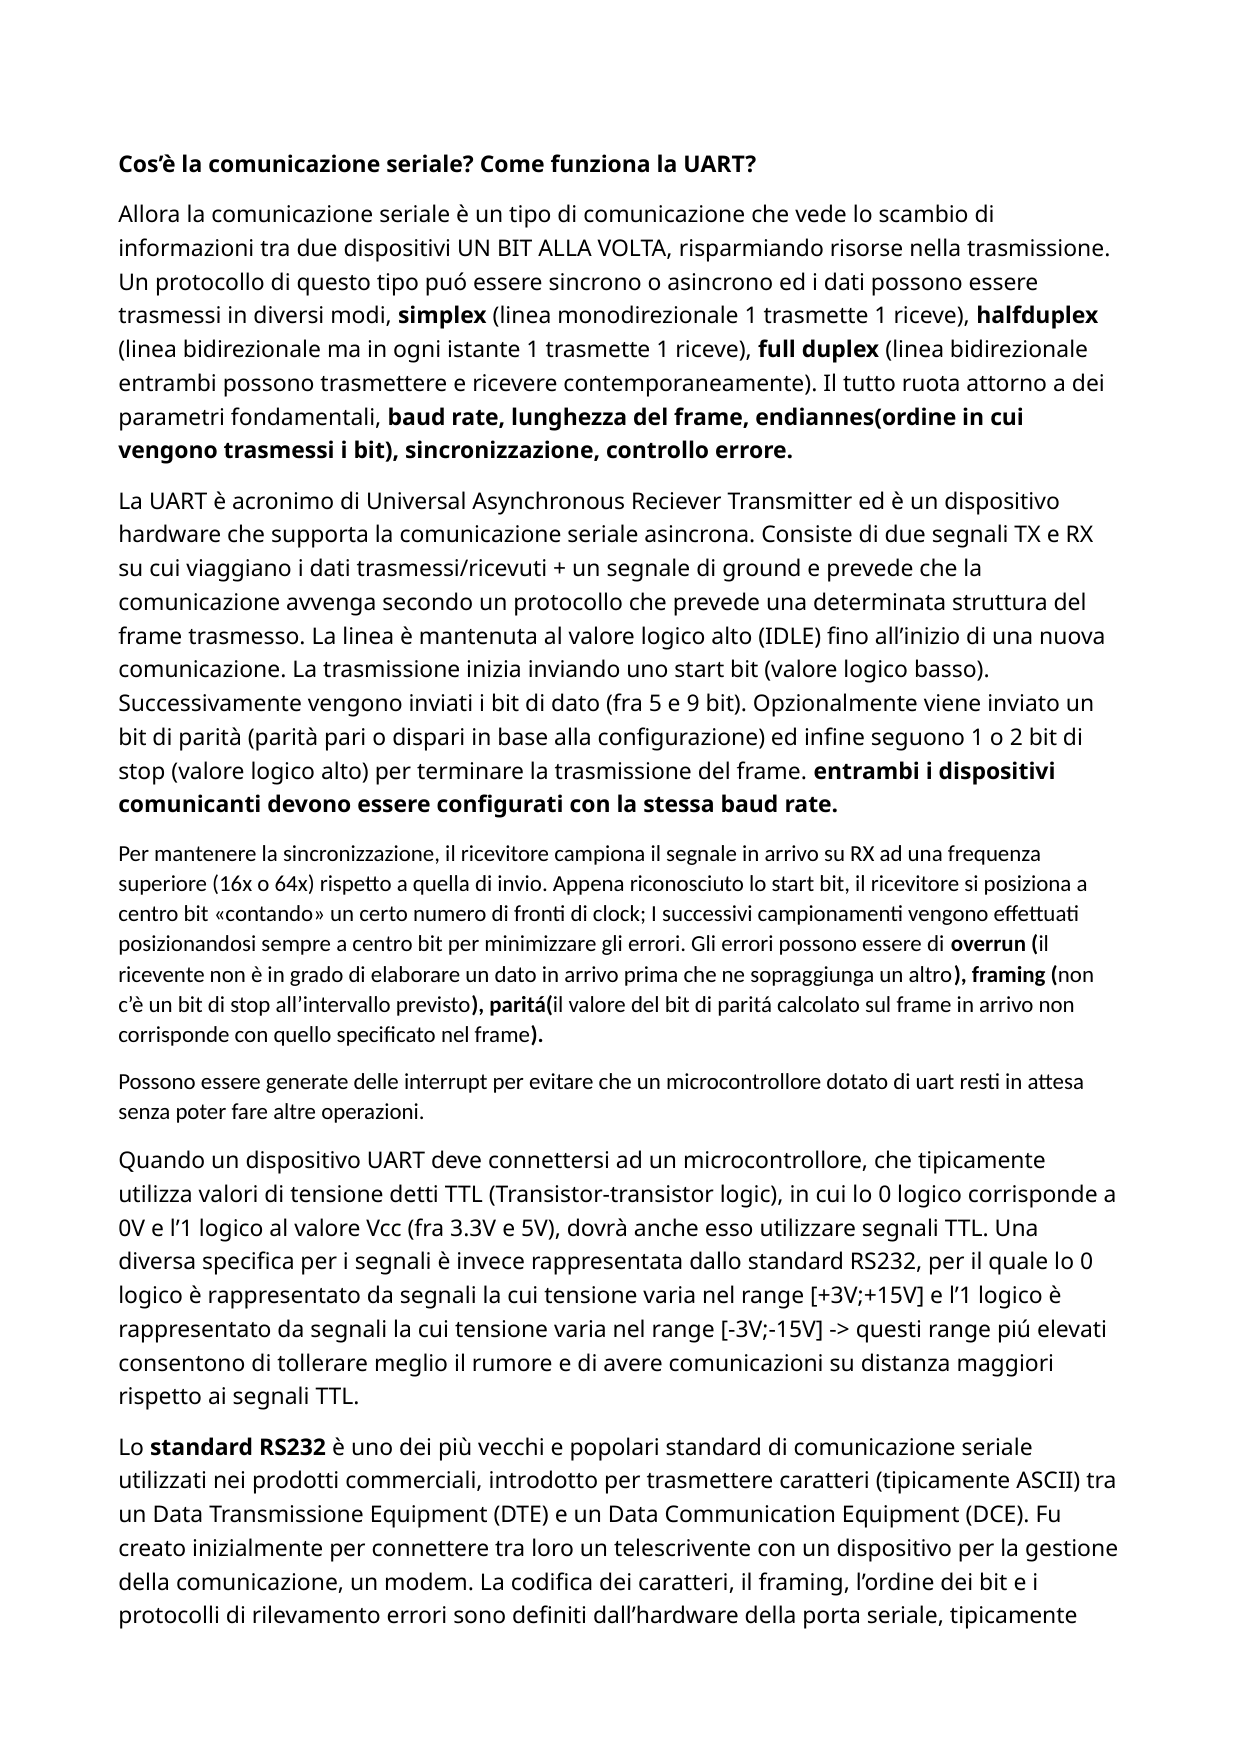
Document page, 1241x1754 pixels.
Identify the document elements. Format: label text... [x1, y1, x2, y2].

text Quando un dispositivo UART deve connettersi ad un microcontrollore, che tipicamente utilizza valori di tensione detti TTL (Transistor-transistor logic), in cui lo 0 logico corrisponde a 0V e l’1 logico al valore Vcc (fra 3.3V e 5V), dovrà anche esso utilizzare segnali TTL. Una diversa specifica per i segnali è invece rappresentata dallo standard RS232, per il quale lo 0 logico è rappresentato da segnali la cui tensione varia nel range [+3V;+15V] e l’1 logico è rappresentato da segnali la cui tensione varia nel range [-3V;-15V] -> questi range piú elevati consentono di tollerare meglio il rumore e di avere comunicazioni su distanza maggiori rispetto ai segnali TTL. [118, 1144, 1122, 1412]
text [118, 1431, 1122, 1631]
text Possono essere generate delle interrupt per evitare che un microcontrollore dotato di uart resti in attesa senza poter fare altre operazioni. [118, 1067, 1122, 1125]
text Per mantenere la sincronizzazione, il ricevitore campiona il segnale in arrivo su RX ad una frequenza superiore (16x o 64x) rispetto a quella di invio. Appena riconosciuto lo start bit, il ricevitore si posiziona a centro bit «contando» un certo numero di fronti di clock; I successivi campionamenti vengono effettuati posizionandosi sempre a centro bit per minimizzare gli errori. Gli errori possono essere di overrun (il ricevente non è in grado di elaborare un dato in arrivo prima che ne sopraggiunga un altro), framing (non c’è un bit di stop all’intervallo previsto), paritá(il valore del bit di paritá calcolato sul frame in arrivo non corrisponde con quello specificato nel frame). [118, 839, 1122, 1048]
text Allora la comunicazione seriale è un tipo di comunicazione che vede lo scambio di informazioni tra due dispositivi UN BIT ALLA VOLTA, risparmiando risorse nella trasmissione. Un protocollo di questo tipo puó essere sincrono o asincrono ed i dati possono essere trasmessi in diversi modi, simplex (linea monodirezionale 1 trasmette 1 riceve), halfduplex (linea bidirezionale ma in ogni istante 1 trasmette 1 riceve), full duplex (linea bidirezionale entrambi possono trasmettere e ricevere contemporaneamente). Il tutto ruota attorno a dei parametri fondamentali, baud rate, lunghezza del frame, endiannes(ordine in cui vengono trasmessi i bit), sincronizzazione, controllo errore. [118, 198, 1122, 466]
text La UART è acronimo di Universal Asynchronous Reciever Transmitter ed è un dispositivo hardware che supporta la comunicazione seriale asincrona. Consiste di due segnali TX e RX su cui viaggiano i dati trasmessi/ricevuti + un segnale di ground e prevede che la comunicazione avvenga secondo un protocollo che prevede una determinata struttura del frame trasmesso. La linea è mantenuta al valore logico alto (IDLE) fino all’inizio di una nuova comunicazione. La trasmissione inizia inviando uno start bit (valore logico basso). Successivamente vengono inviati i bit di dato (fra 5 e 9 bit). Opzionalmente viene inviato un bit di parità (parità pari o dispari in base alla configurazione) ed infine seguono 1 o 2 bit di stop (valore logico alto) per terminare la trasmissione del frame. entrambi i dispositivi comunicanti devono essere configurati con la stessa baud rate. [118, 485, 1122, 820]
text Cos’è la comunicazione seriale? Come funziona la UART? [118, 148, 1122, 179]
